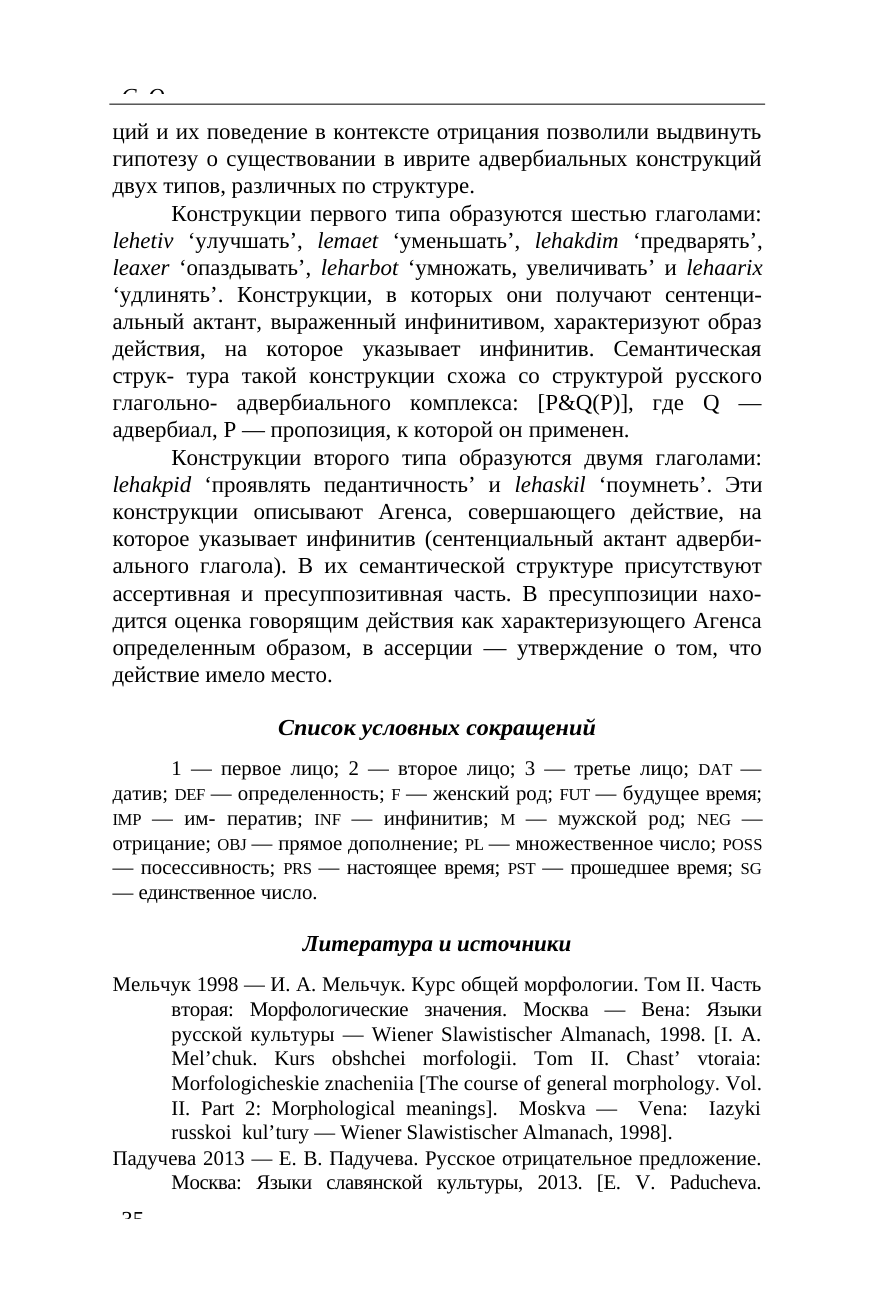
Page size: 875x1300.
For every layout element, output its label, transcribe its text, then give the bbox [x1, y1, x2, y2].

text Мельчук 1998 — И. А. Мельчук. Курс общей морфологии. Том II. Часть вторая: Морфологические значения. Москва — Вена: Языки русской культуры — Wiener Slawistischer Almanach, 1998. [I. A. Mel’chuk. Kurs obshchei morfologii. Tom II. Chast’ vtoraia: Morfologicheskie znacheniia [The course of general morphology. Vol. II. Part 2: Morphological meanings]. Moskva — Vena: Iazyki russkoi kul’tury — Wiener Slawistischer Almanach, 1998]. [112, 972, 762, 1144]
subtitle Список условных сокращений [199, 714, 674, 741]
text Конструкции первого типа образуются шестью глаголами: lehetiv ‘улучшать’, lemaet ‘уменьшать’, lehakdim ‘предварять’, leaхer ‘опаздывать’, leharbot ‘умножать, увеличивать’ и lehaariх ‘удлинять’. Конструкции, в которых они получают сентенци- альный актант, выраженный инфинитивом, характеризуют образ действия, на которое указывает инфинитив. Семантическая струк- тура такой конструкции схожа со структурой русского глагольно- адвербиального комплекса: [P&Q(P)], где Q — адвербиал, P — пропозиция, к которой он применен. [112, 199, 763, 443]
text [112, 1146, 762, 1194]
text 1 — первое лицо; 2 — второе лицо; 3 — третье лицо; DAT — датив; DEF — определенность; F — женский род; FUT — будущее время; IMP — им- ператив; INF — инфинитив; M — мужской род; NEG — отрицание; OBJ — прямое дополнение; PL — множественное число; POSS — посессивность; PRS — настоящее время; PST — прошедшее время; SG — единственное число. [112, 756, 762, 904]
text ций и их поведение в контексте отрицания позволили выдвинуть гипотезу о существовании в иврите адвербиальных конструкций двух типов, различных по структуре. [112, 118, 762, 198]
subtitle Литература и источники [199, 930, 674, 956]
text Конструкции второго типа образуются двумя глаголами: lehakpid ‘проявлять педантичность’ и lehaskil ‘поумнеть’. Эти конструкции описывают Агенса, совершающего действие, на которое указывает инфинитив (сентенциальный актант адверби- ального глагола). В их семантической структуре присутствуют ассертивная и пресуппозитивная часть. В пресуппозиции нахо- дится оценка говорящим действия как характеризующего Агенса определенным образом, в ассерции — утверждение о том, что действие имело место. [112, 444, 763, 687]
